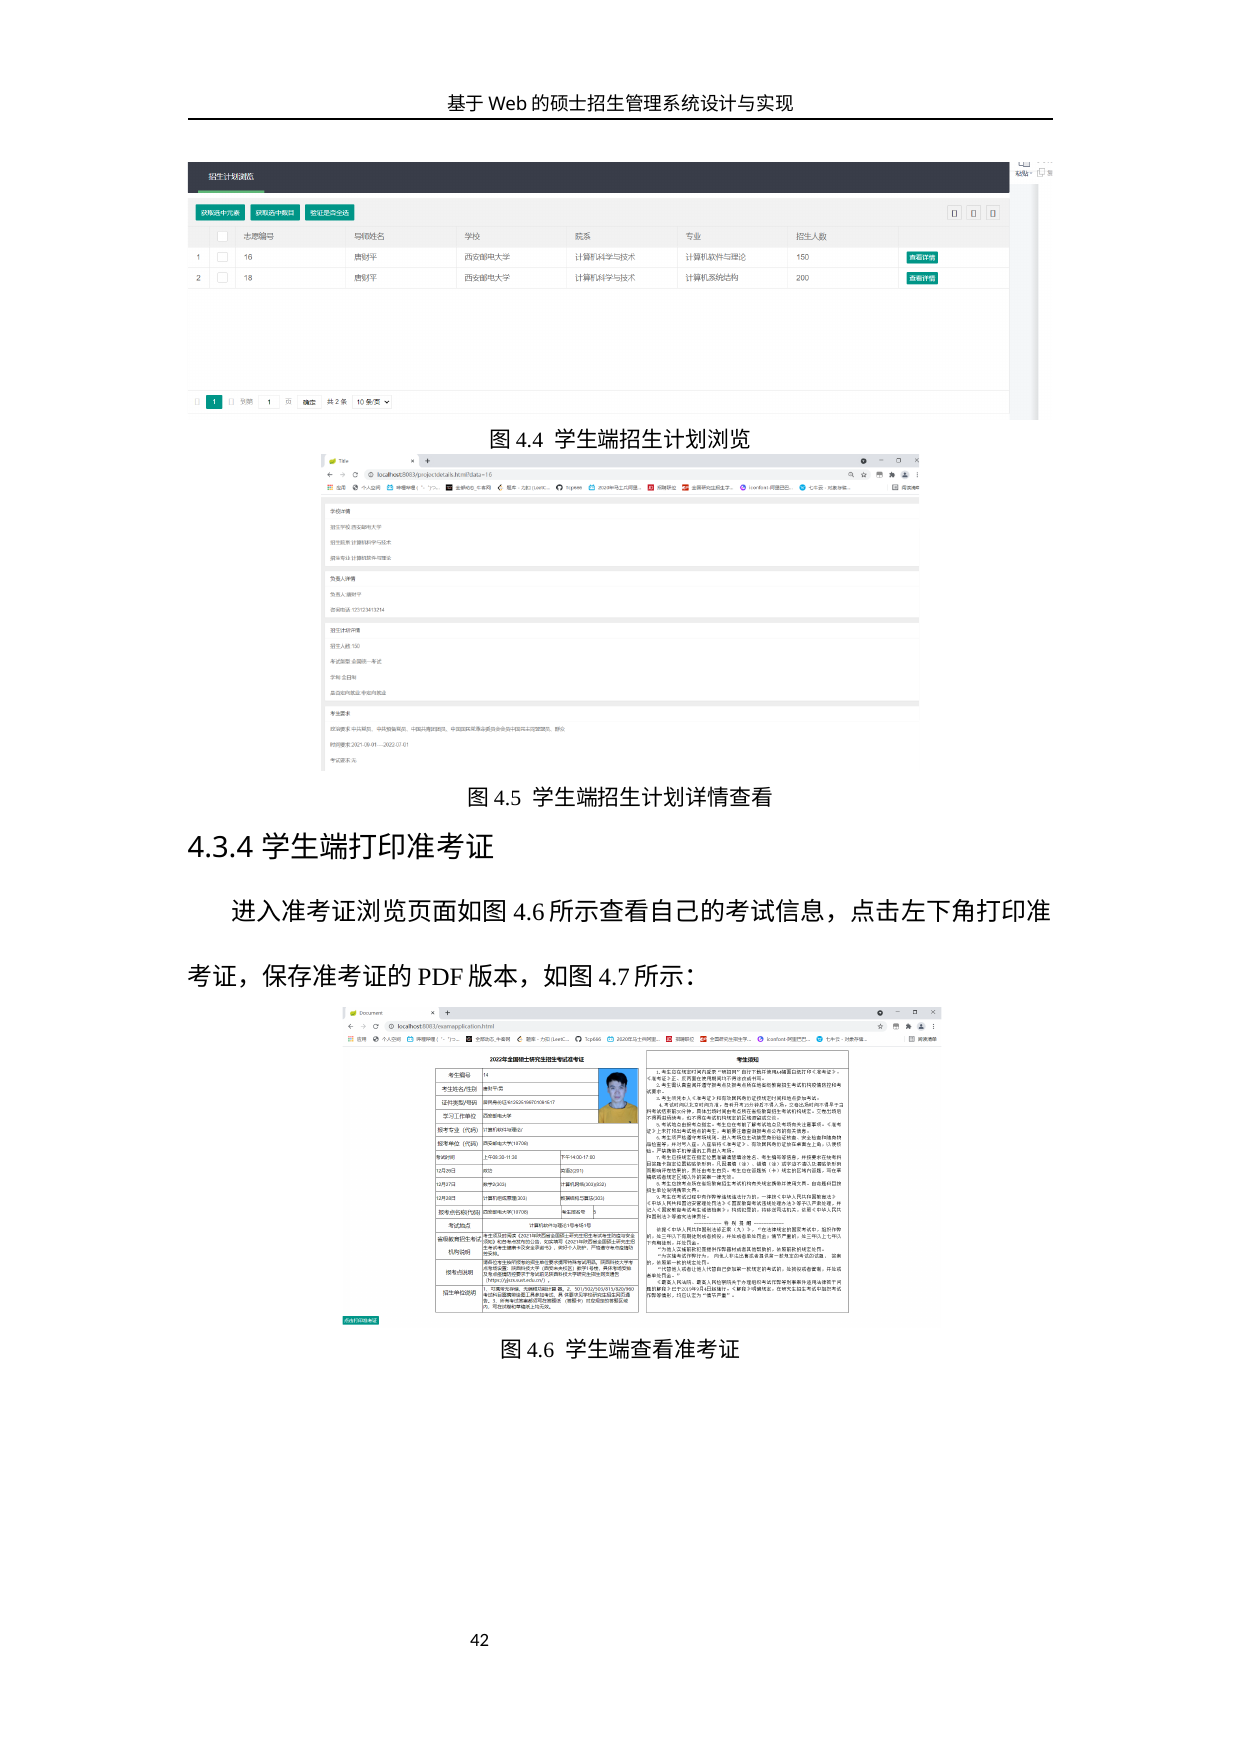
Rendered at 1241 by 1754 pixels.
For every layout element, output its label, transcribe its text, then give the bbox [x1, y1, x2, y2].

text 4.3.4 学生端打印准考证 [187, 812, 1053, 877]
text 图4.5 学生端招生计划详情查看 [187, 779, 1053, 812]
picture [187, 162, 1053, 420]
text 进入准考证浏览页面如图4.6所示查看自己的考试信息，点击左下角打印准考证，保存准考证的PDF版本，如图4.7所示： [187, 877, 1053, 1007]
picture [342, 1007, 942, 1328]
text 图4.6 学生端查看准考证 [187, 1332, 1053, 1364]
picture [321, 454, 920, 771]
text 图4.4 学生端招生计划浏览 [187, 422, 1053, 454]
